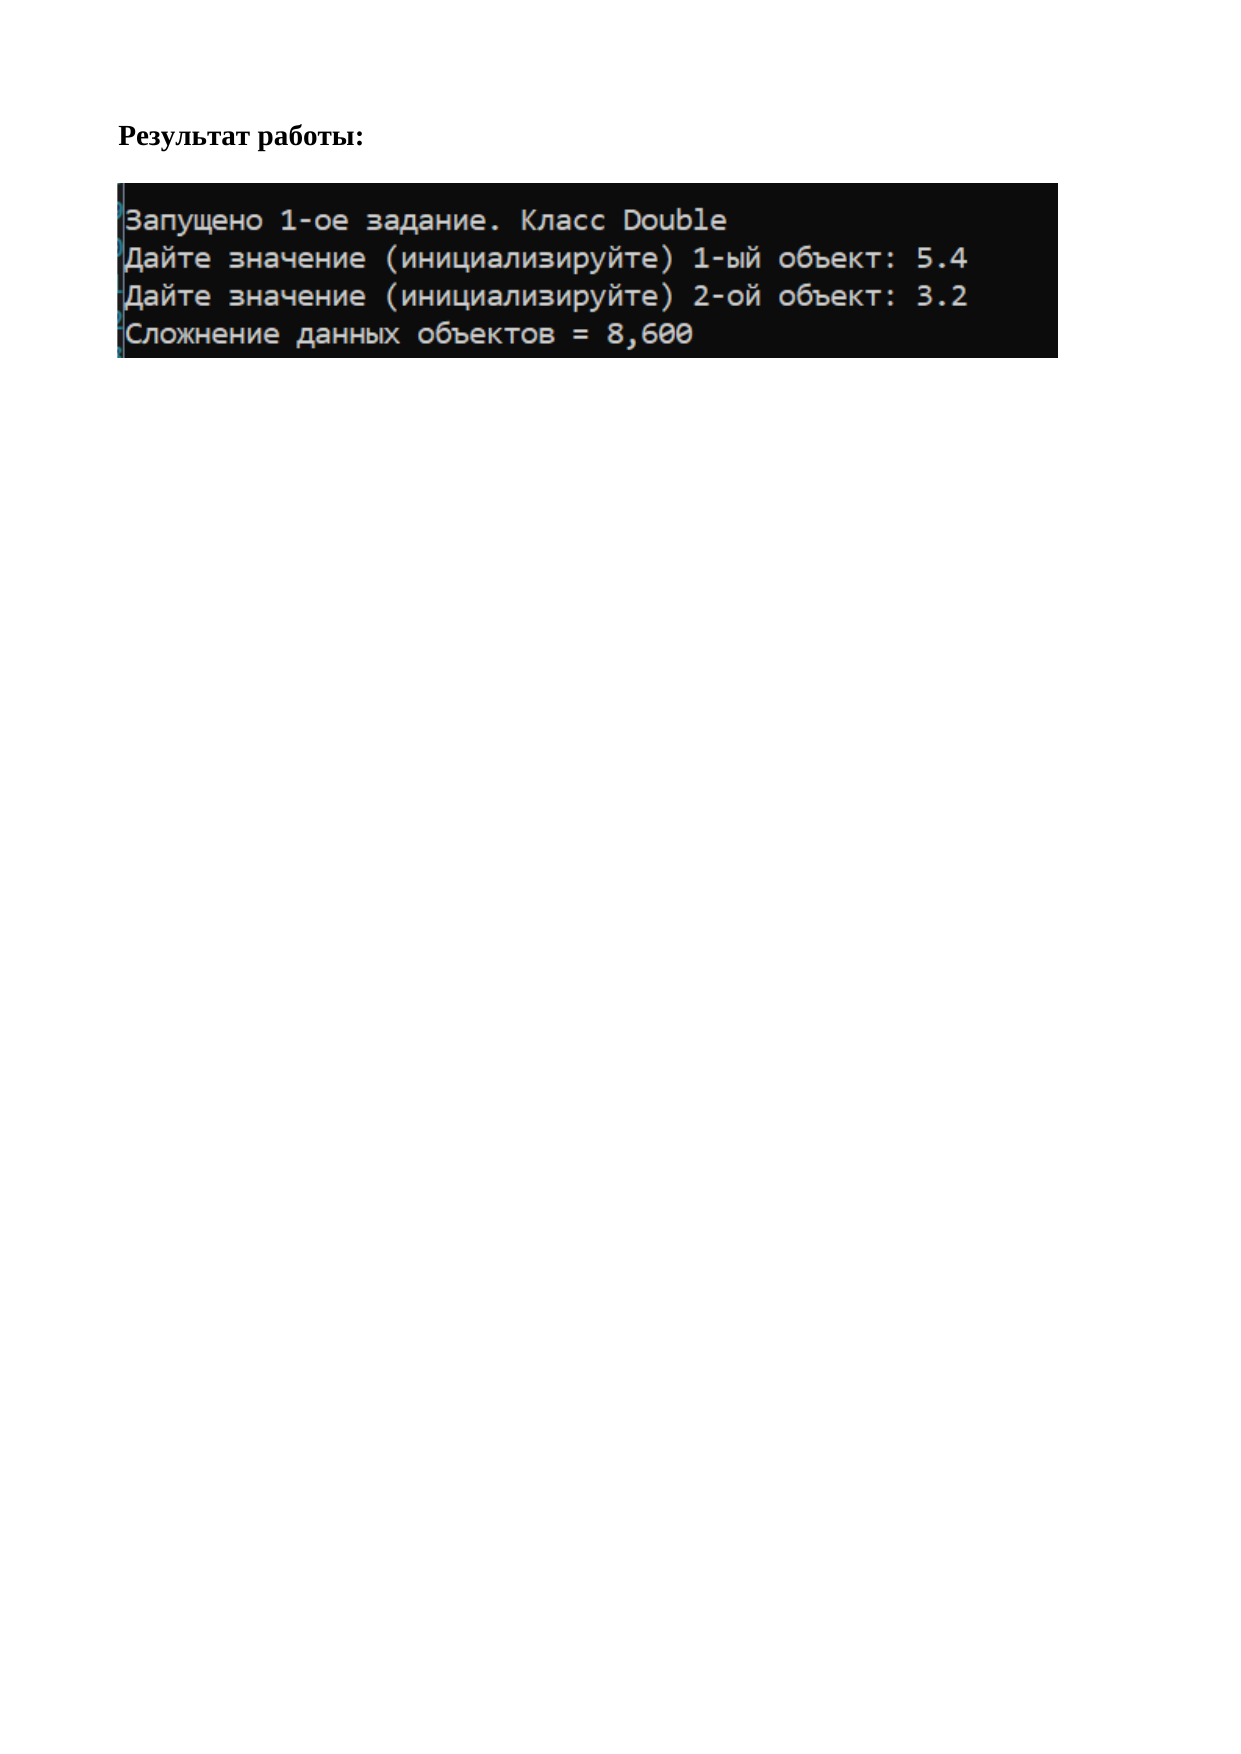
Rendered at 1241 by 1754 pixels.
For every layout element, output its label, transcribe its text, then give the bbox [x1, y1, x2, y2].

text Результат работы: [118, 118, 1181, 152]
picture [117, 183, 1058, 358]
